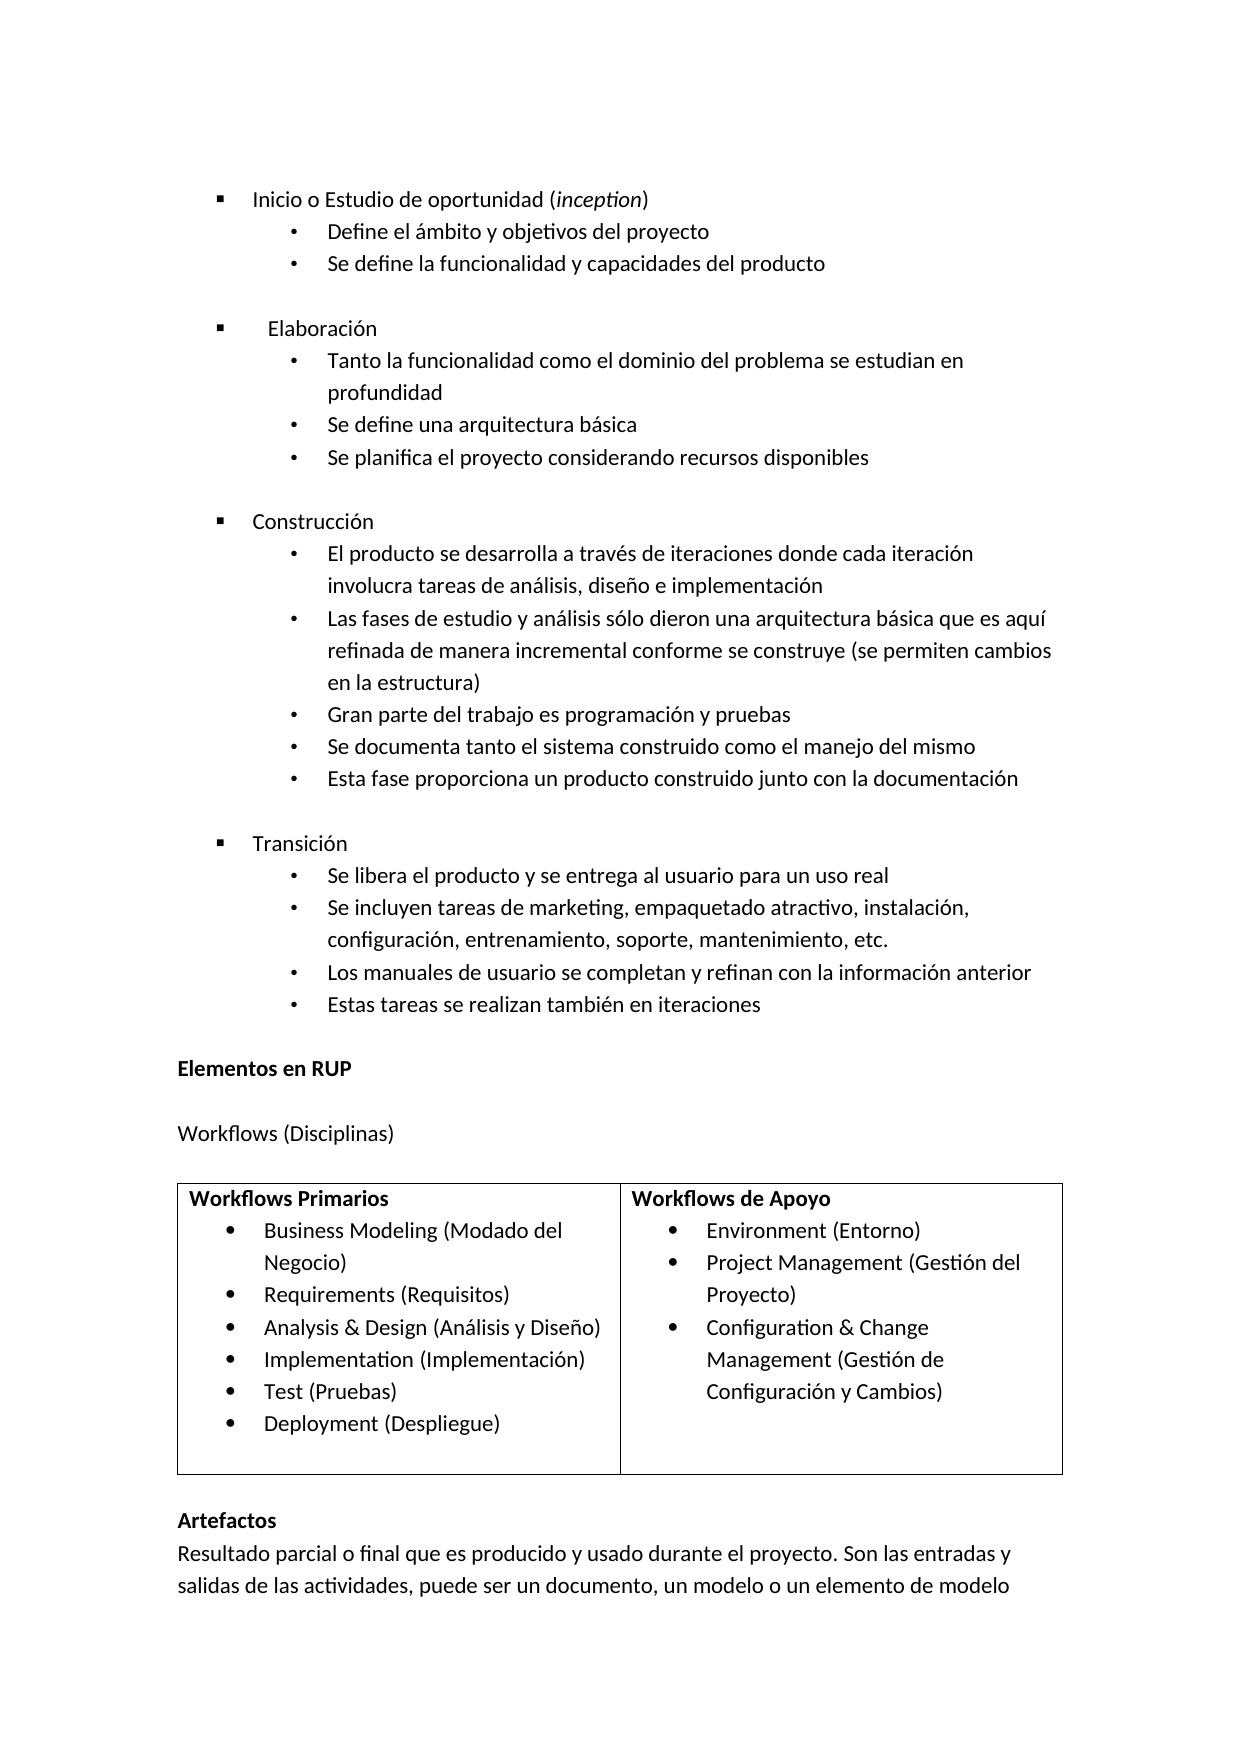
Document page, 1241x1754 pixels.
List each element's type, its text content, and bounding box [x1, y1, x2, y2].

list Estas tareas se realizan también en iteraciones [290, 990, 1063, 1018]
list Define el ámbito y objetivos del proyecto [290, 217, 1063, 245]
list Se define una arquitectura básica [290, 411, 1063, 438]
list Se libera el producto y se entrega al usuario para un uso real [290, 861, 1063, 889]
list Inicio o Estudio de oportunidad (inception) [215, 185, 1063, 213]
list Se planifica el proyecto considerando recursos disponibles [290, 443, 1063, 471]
list Transición [215, 829, 1063, 857]
text Workflows (Disciplinas) [177, 1119, 1063, 1147]
list Gran parte del trabajo es programación y pruebas [290, 700, 1063, 728]
list Los manuales de usuario se completan y refinan con la información anterior [290, 958, 1063, 986]
text Artefactos [177, 1507, 1063, 1535]
list Las fases de estudio y análisis sólo dieron una arquitectura básica que es aquí refinada de manera incremental conforme se construye (se permiten cambios en la estructura) [290, 604, 1063, 696]
list Se define la funcionalidad y capacidades del producto [290, 249, 1063, 278]
list Tanto la funcionalidad como el dominio del problema se estudian en profundidad [290, 346, 1063, 406]
text Elementos en RUP [177, 1054, 1063, 1082]
table_header Workflows Primarios Business Modeling (Modado del Negocio) Requirements (Requisitos) Analysis & Design (Análisis y Diseño) Implementation (Implementación) Test (Pruebas) Deployment (Despliegue) [178, 1184, 620, 1473]
list El producto se desarrolla a través de iteraciones donde cada iteración involucra tareas de análisis, diseño e implementación [290, 539, 1063, 599]
table_header Workflows de Apoyo Environment (Entorno) Project Management (Gestión del Proyecto) Configuration & Change Management (Gestión de Configuración y Cambios) [621, 1184, 1062, 1473]
list Construcción [215, 507, 1063, 535]
text Resultado parcial o final que es producido y usado durante el proyecto. Son las entradas y salidas de las actividades, puede ser un documento, un modelo o un elemento de modelo [177, 1539, 1063, 1599]
list Se documenta tanto el sistema construido como el manejo del mismo [290, 732, 1063, 760]
list Elaboración [215, 314, 1063, 342]
list Esta fase proporciona un producto construido junto con la documentación [290, 764, 1063, 793]
list Se incluyen tareas de marketing, empaquetado atractivo, instalación, configuración, entrenamiento, soporte, mantenimiento, etc. [290, 893, 1063, 953]
